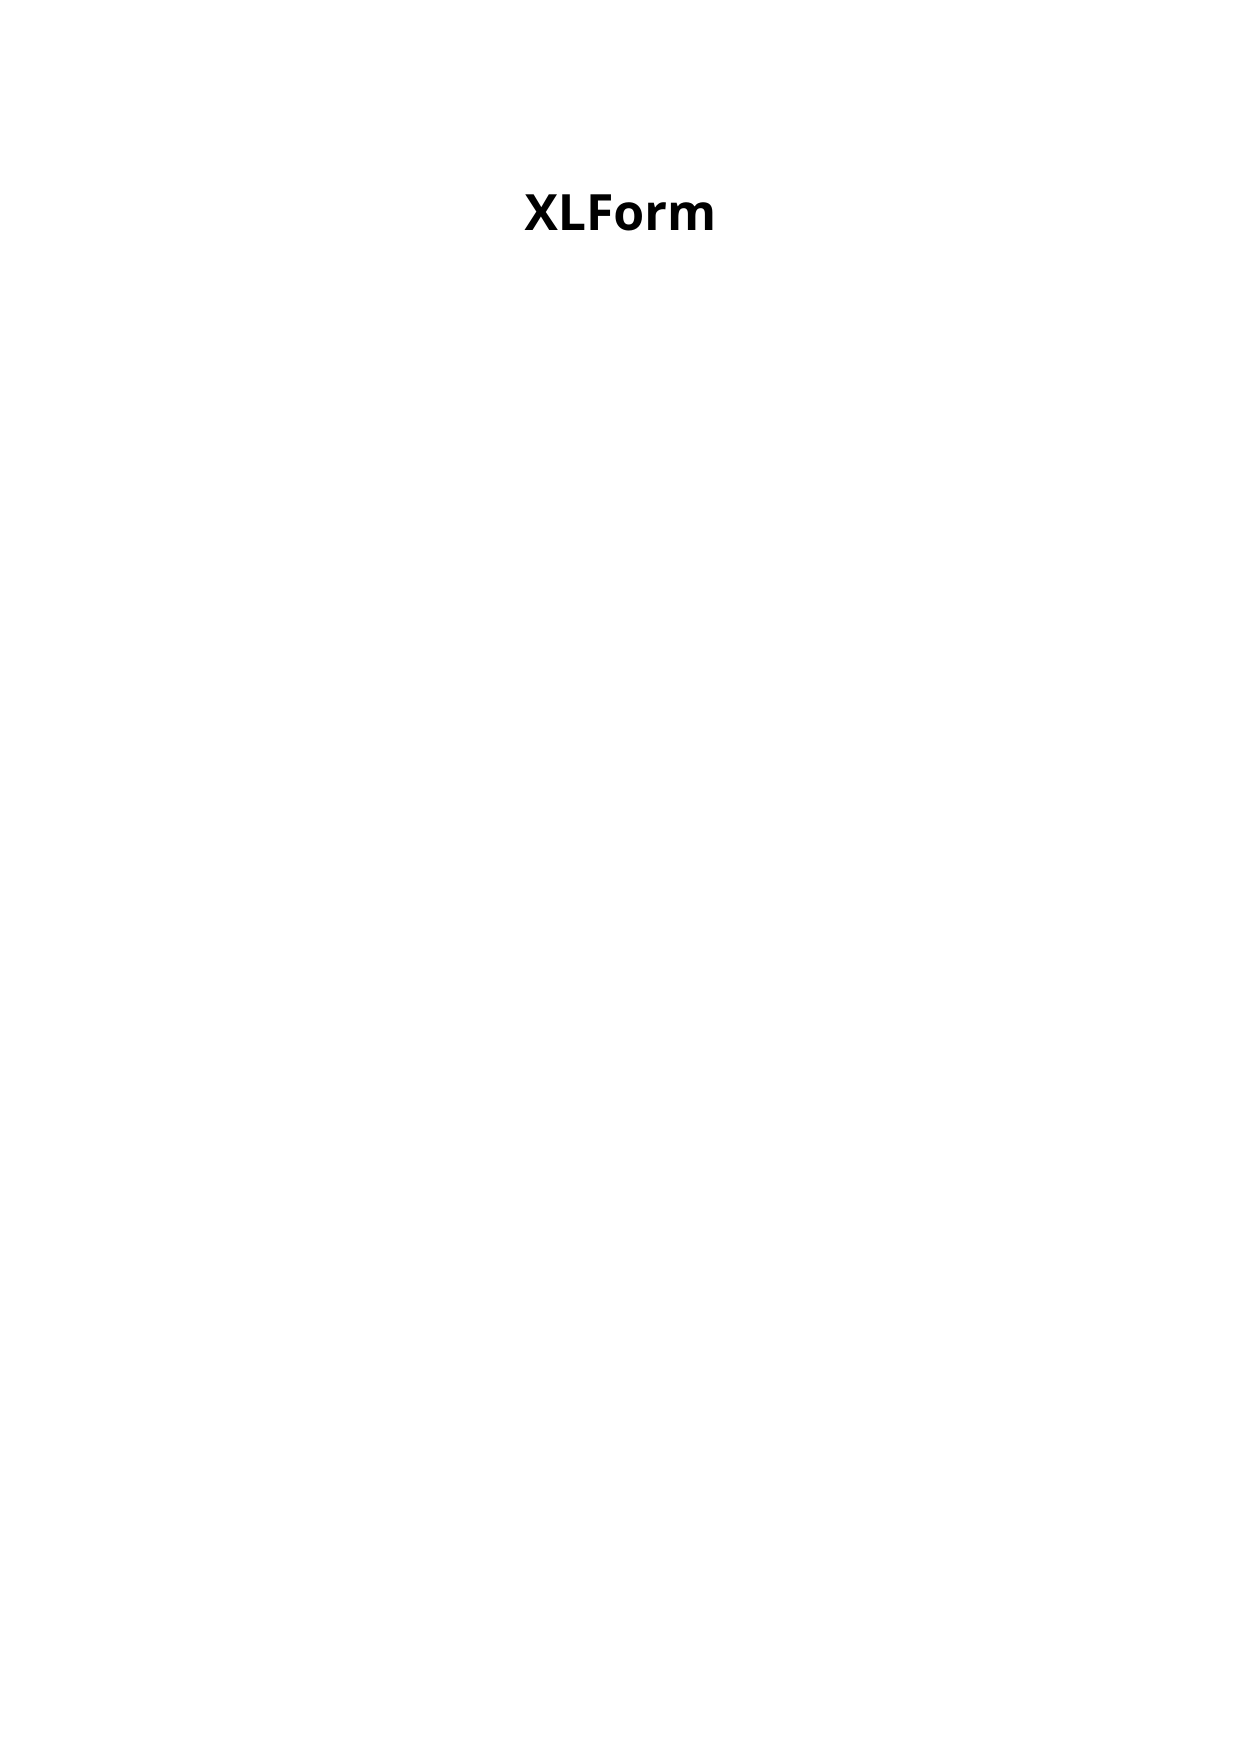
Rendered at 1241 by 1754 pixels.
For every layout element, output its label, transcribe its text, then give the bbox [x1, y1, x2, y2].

text XLForm [187, 162, 1053, 259]
